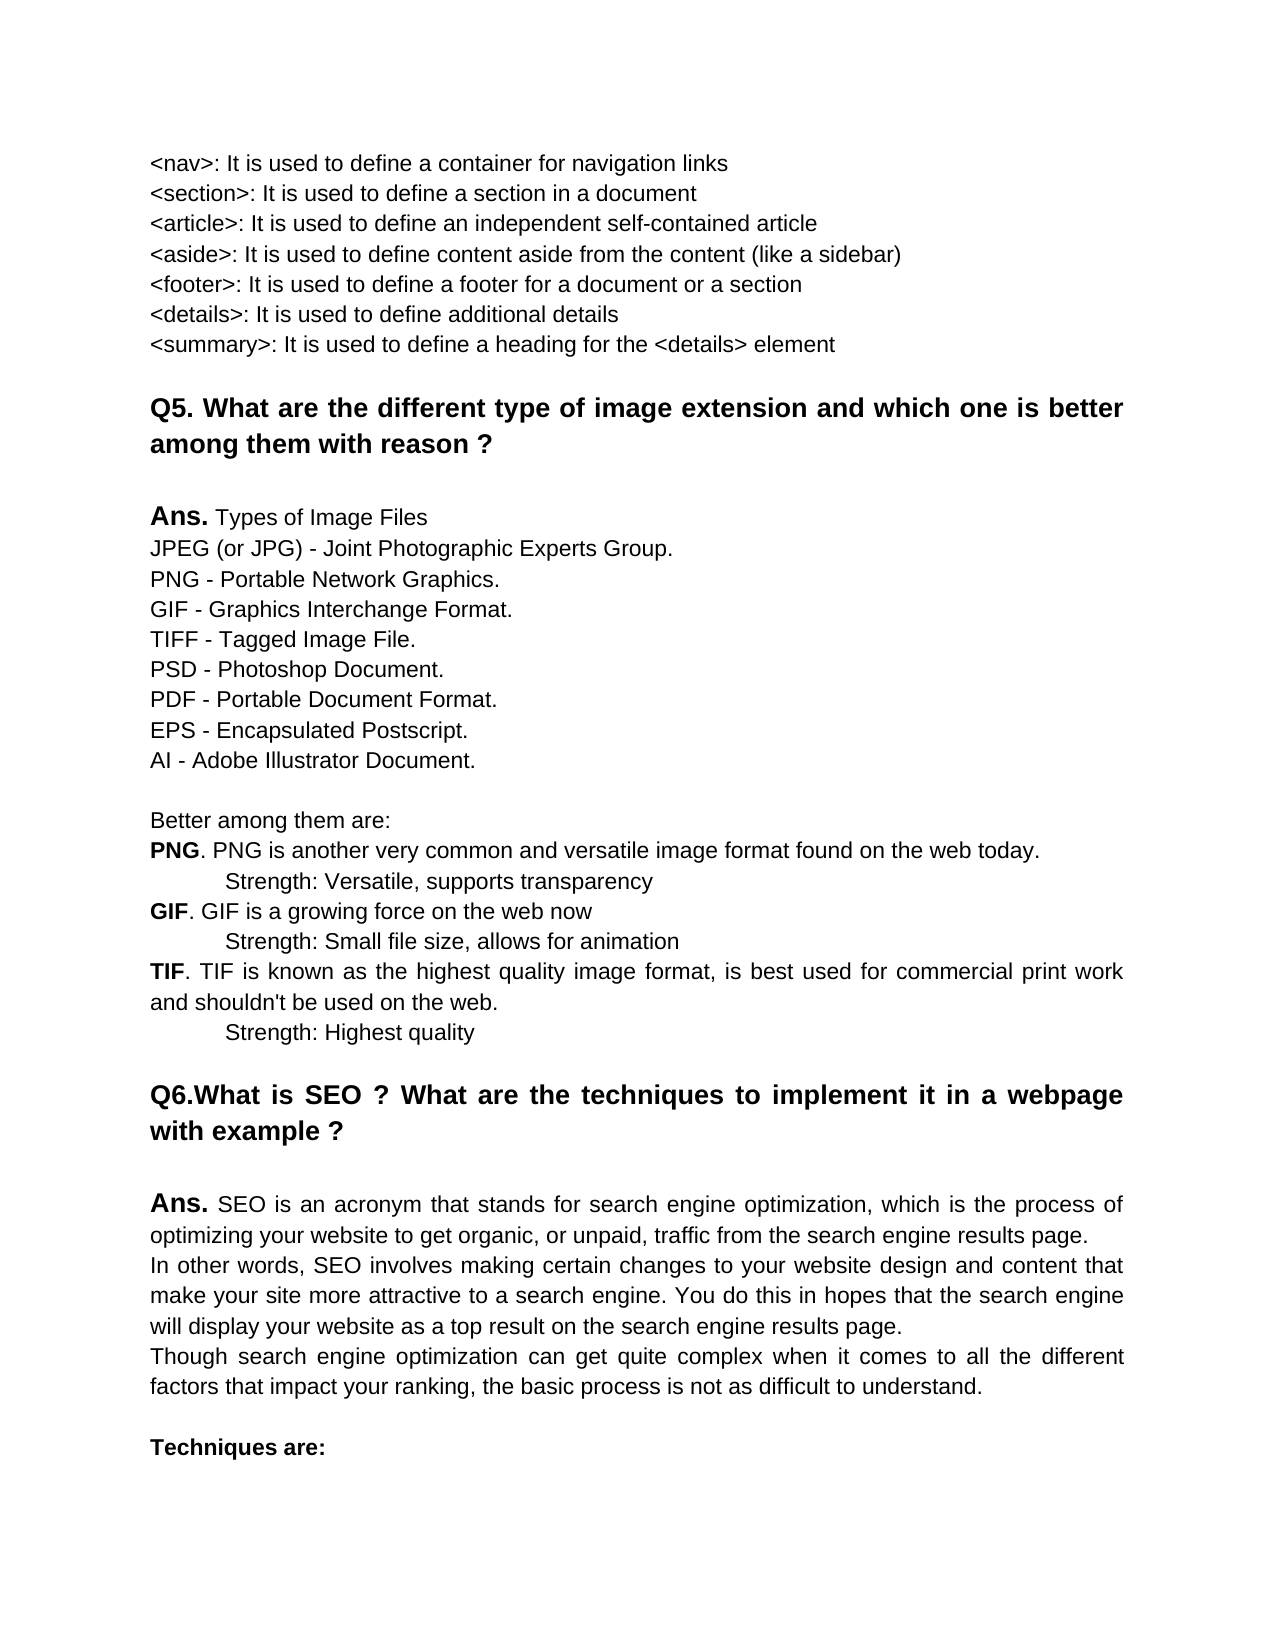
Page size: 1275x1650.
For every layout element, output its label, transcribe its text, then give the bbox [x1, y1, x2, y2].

text In other words, SEO involves making certain changes to your website design and content that make your site more attractive to a search engine. You do this in hopes that the search engine will display your website as a top result on the search engine results page. [150, 1252, 1125, 1339]
text Ans. SEO is an acronym that stands for search engine optimization, which is the process of optimizing your website to get organic, or unpaid, traffic from the search engine results page. [150, 1187, 1125, 1248]
text PSD - Photoshop Document. [150, 656, 1125, 683]
text Better among them are: [150, 807, 1125, 834]
text AI - Adobe Illustrator Document. [150, 747, 1125, 773]
text Ans. Types of Image Files [150, 499, 1125, 531]
text TIF. TIF is known as the highest quality image format, is best used for commercial print work and shouldn't be used on the web. [150, 958, 1125, 1015]
text GIF - Graphics Interchange Format. [150, 596, 1125, 622]
text Techniques are: [150, 1433, 1125, 1460]
text <nav>: It is used to define a container for navigation links [150, 150, 1125, 176]
text Though search engine optimization can get quite complex when it comes to all the different factors that impact your ranking, the basic process is not as difficult to understand. [150, 1343, 1125, 1399]
text PDF - Portable Document Format. [150, 686, 1125, 713]
text PNG - Portable Network Graphics. [150, 566, 1125, 592]
text <article>: It is used to define an independent self-contained article [150, 210, 1125, 237]
text <section>: It is used to define a section in a document [150, 180, 1125, 207]
text JPEG (or JPG) - Joint Photographic Experts Group. [150, 535, 1125, 562]
text TIFF - Tagged Image File. [150, 626, 1125, 652]
text PNG. PNG is another very common and versatile image format found on the web today. [150, 837, 1125, 864]
text <details>: It is used to define additional details [150, 301, 1125, 327]
text Strength: Small file size, allows for animation [150, 928, 1125, 954]
text Strength: Versatile, supports transparency [150, 868, 1125, 894]
text Q5. What are the different type of image extension and which one is better among them with reason ? [150, 392, 1125, 459]
text Strength: Highest quality [150, 1019, 1125, 1045]
text EPS - Encapsulated Postscript. [150, 717, 1125, 743]
text <footer>: It is used to define a footer for a document or a section [150, 271, 1125, 297]
text <aside>: It is used to define content aside from the content (like a sidebar) [150, 241, 1125, 267]
text Q6.What is SEO ? What are the techniques to implement it in a webpage with example ? [150, 1079, 1125, 1146]
text GIF. GIF is a growing force on the web now [150, 898, 1125, 924]
text <summary>: It is used to define a heading for the <details> element [150, 331, 1125, 358]
